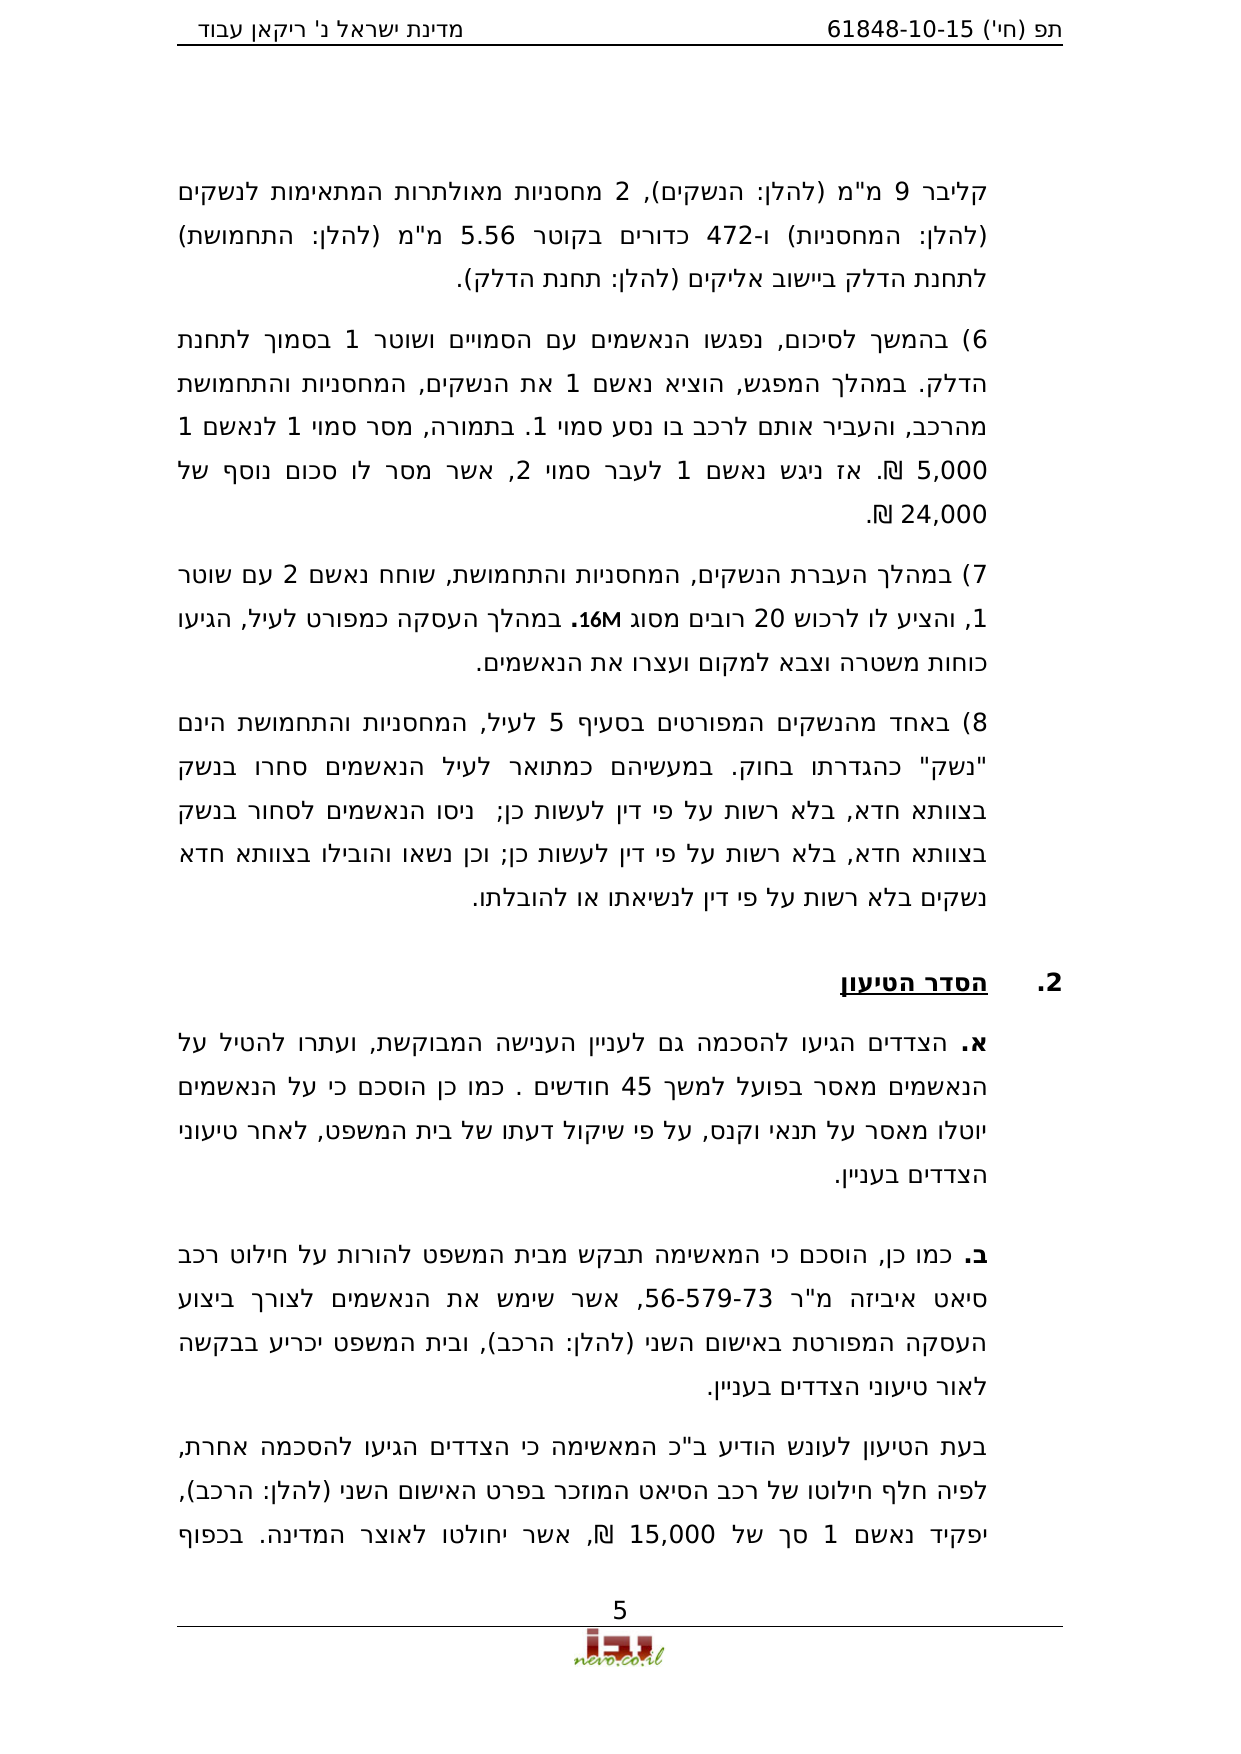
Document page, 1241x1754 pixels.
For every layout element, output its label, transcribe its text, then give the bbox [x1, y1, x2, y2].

text 7) במהלך העברת הנשקים, המחסניות והתחמושת, שוחח נאשם 2 עם שוטר 1, והציע לו לרכוש 20 רובים מסוג 16M. במהלך העסקה כמפורט לעיל, הגיעו כוחות משטרה וצבא למקום ועצרו את הנאשמים. [177, 561, 988, 677]
text א. הצדדים הגיעו להסכמה גם לעניין הענישה המבוקשת, ועתרו להטיל על הנאשמים מאסר בפועל למשך 45 חודשים . כמו כן הוסכם כי על הנאשמים יוטלו מאסר על תנאי וקנס, על פי שיקול דעתו של בית המשפט, לאחר טיעוני הצדדים בעניין. [177, 1028, 988, 1189]
picture [574, 1628, 666, 1667]
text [177, 177, 988, 294]
text 6) בהמשך לסיכום, נפגשו הנאשמים עם הסמויים ושוטר 1 בסמוך לתחנת הדלק. במהלך המפגש, הוציא נאשם 1 את הנשקים, המחסניות והתחמושת מהרכב, והעביר אותם לרכב בו נסע סמוי 1. בתמורה, מסר סמוי 1 לנאשם 1 5,000 ₪. אז ניגש נאשם 1 לעבר סמוי 2, אשר מסר לו סכום נוסף של 24,000 ₪. [177, 325, 988, 529]
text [177, 1432, 988, 1549]
text ב. כמו כן, הוסכם כי המאשימה תבקש מבית המשפט להורות על חילוט רכב סיאט איביזה מ"ר 56-579-73, אשר שימש את הנאשמים לצורך ביצוע העסקה המפורטת באישום השני (להלן: הרכב), ובית המשפט יכריע בבקשה לאור טיעוני הצדדים בעניין. [177, 1241, 988, 1401]
text 8) באחד מהנשקים המפורטים בסעיף 5 לעיל, המחסניות והתחמושת הינם "נשק" כהגדרתו בחוק. במעשיהם כמתואר לעיל הנאשמים סחרו בנשק בצוותא חדא, בלא רשות על פי דין לעשות כן; ניסו הנאשמים לסחור בנשק בצוותא חדא, בלא רשות על פי דין לעשות כן; וכן נשאו והובילו בצוותא חדא נשקים בלא רשות על פי דין לנשיאתו או להובלתו. [177, 708, 988, 913]
text 2. הסדר הטיעון [177, 968, 1063, 997]
